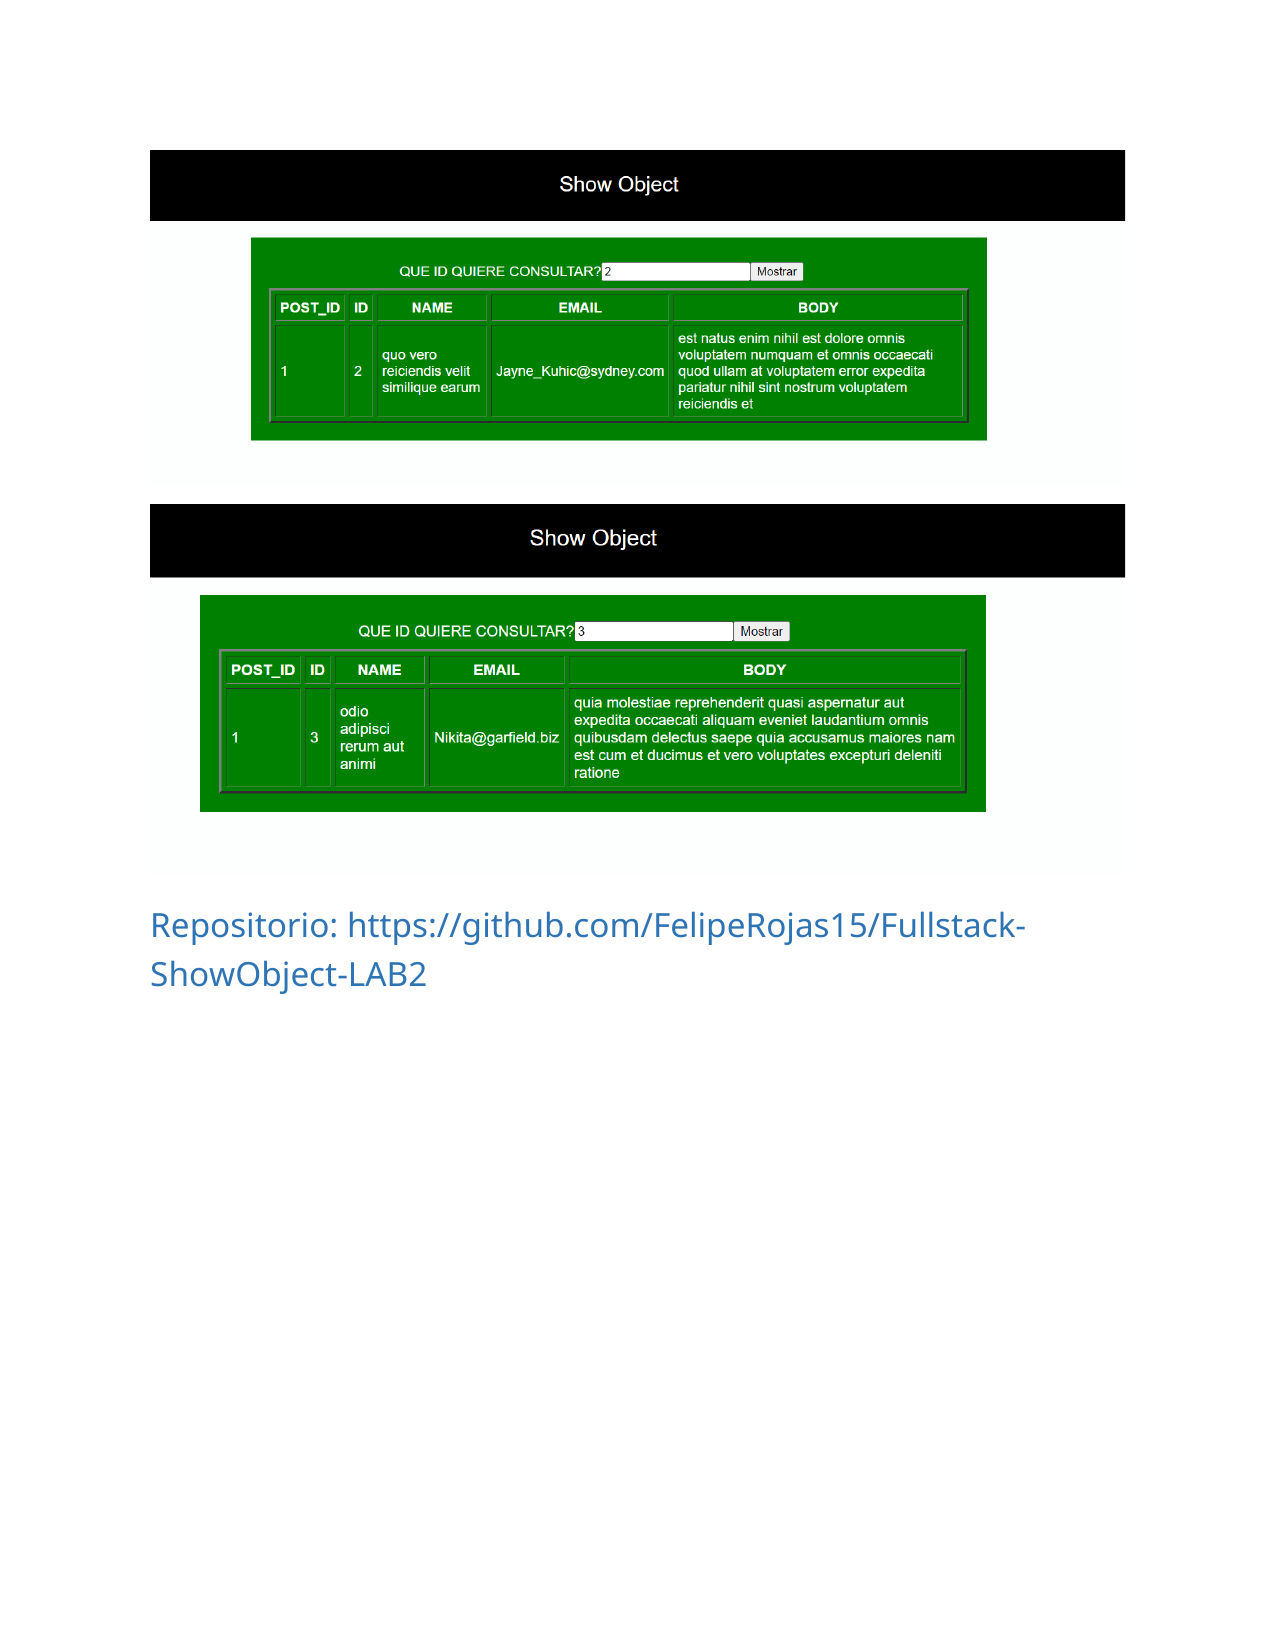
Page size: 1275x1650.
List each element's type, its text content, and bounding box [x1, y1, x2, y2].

picture [150, 504, 1125, 875]
subtitle Repositorio: https://github.com/FelipeRojas15/Fullstack-ShowObject-LAB2 [150, 901, 1125, 996]
picture [150, 150, 1125, 486]
